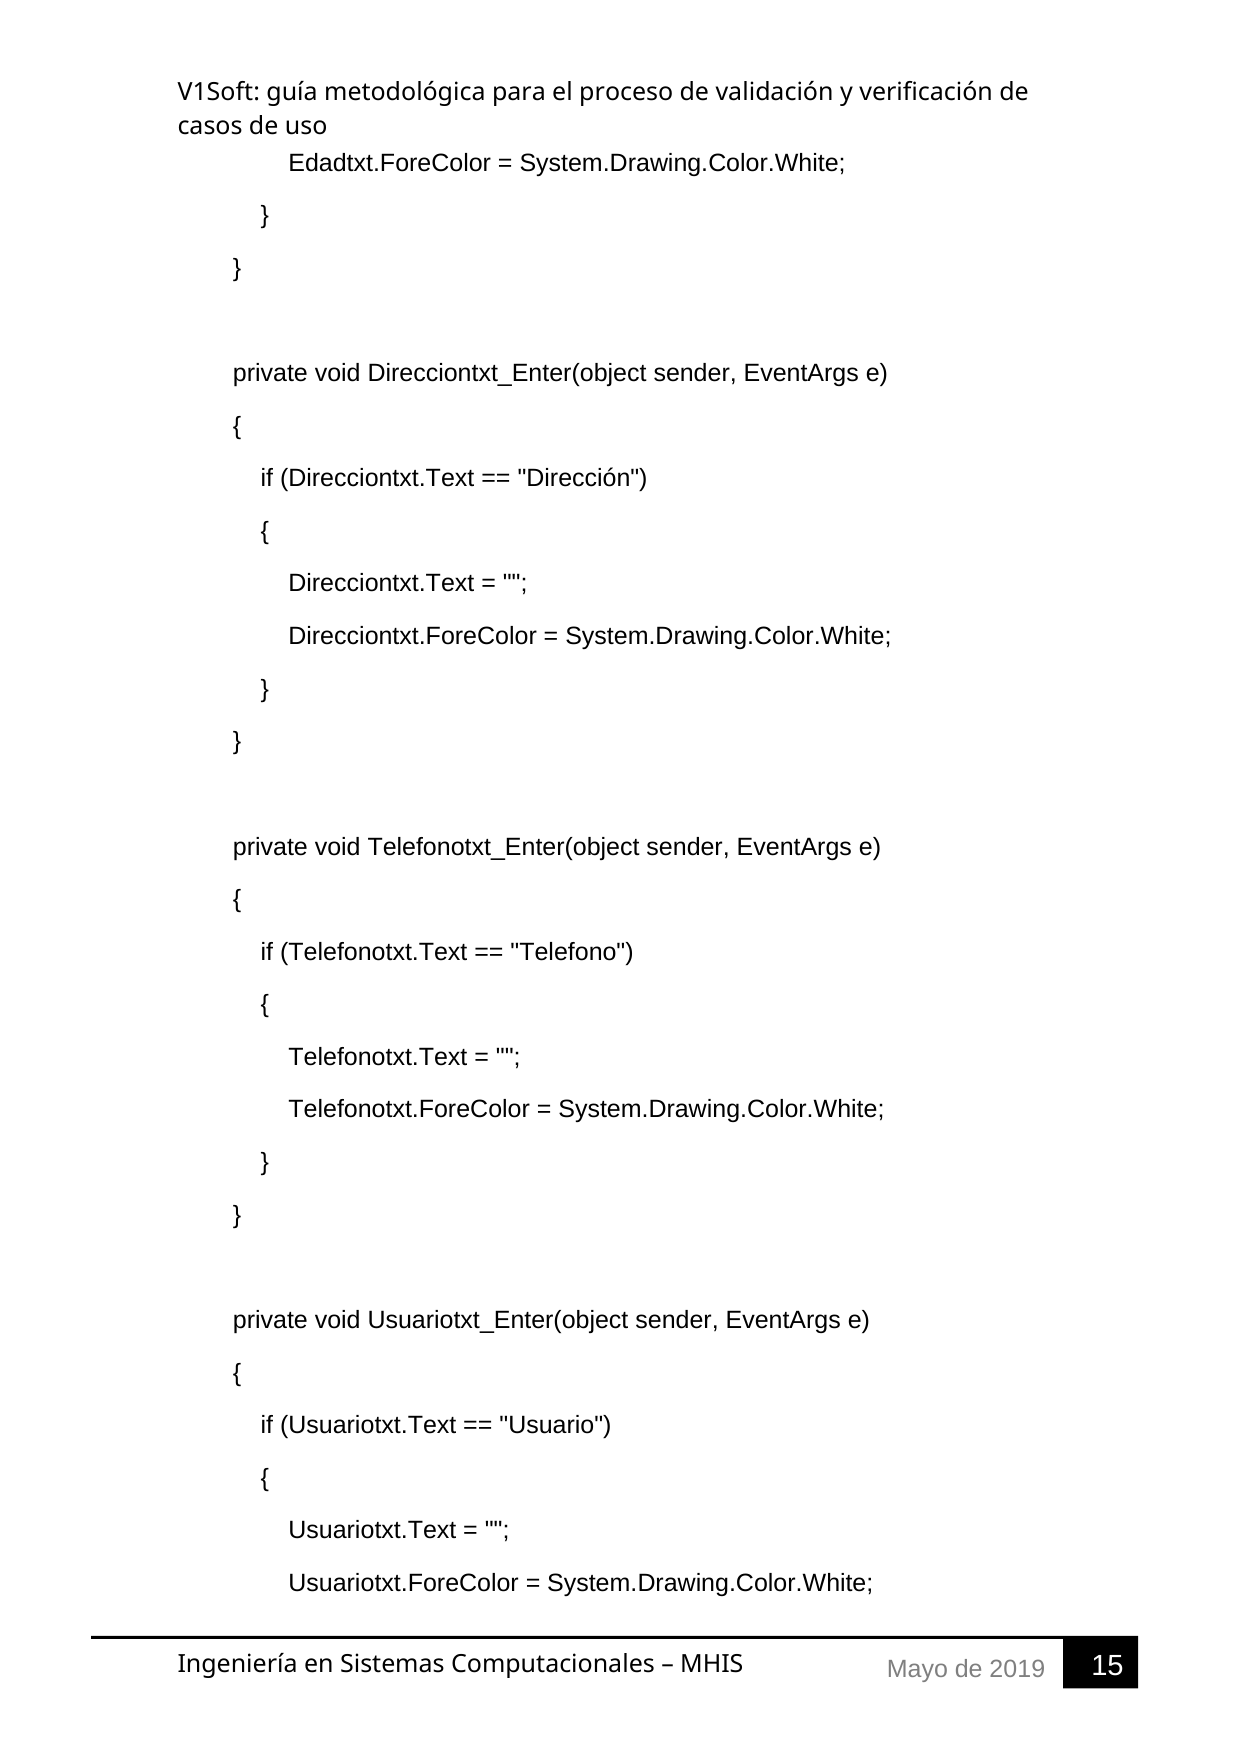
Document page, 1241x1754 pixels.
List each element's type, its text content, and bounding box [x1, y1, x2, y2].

text Direcciontxt.Text = ""; [177, 568, 1063, 597]
text if (Telefonotxt.Text == "Telefono") [177, 937, 1063, 965]
text { [177, 411, 1063, 439]
text } [177, 200, 1063, 229]
text } [177, 1147, 1063, 1176]
text { [177, 1463, 1063, 1491]
text if (Usuariotxt.Text == "Usuario") [177, 1410, 1063, 1439]
text } [177, 253, 1063, 282]
text { [177, 1357, 1063, 1386]
text } [177, 674, 1063, 702]
text Usuariotxt.ForeColor = System.Drawing.Color.White; [177, 1568, 1063, 1597]
text { [177, 989, 1063, 1018]
text Usuariotxt.Text = ""; [177, 1515, 1063, 1544]
text private void Direcciontxt_Enter(object sender, EventArgs e) [177, 358, 1063, 387]
text Telefonotxt.Text = ""; [177, 1042, 1063, 1071]
text private void Telefonotxt_Enter(object sender, EventArgs e) [177, 831, 1063, 860]
text Direcciontxt.ForeColor = System.Drawing.Color.White; [177, 621, 1063, 650]
text { [177, 884, 1063, 913]
text Edadtxt.ForeColor = System.Drawing.Color.White; [177, 148, 1063, 176]
text } [177, 726, 1063, 755]
text } [177, 1200, 1063, 1228]
text Telefonotxt.ForeColor = System.Drawing.Color.White; [177, 1094, 1063, 1123]
text if (Direcciontxt.Text == "Dirección") [177, 463, 1063, 492]
text { [177, 516, 1063, 544]
text private void Usuariotxt_Enter(object sender, EventArgs e) [177, 1305, 1063, 1334]
